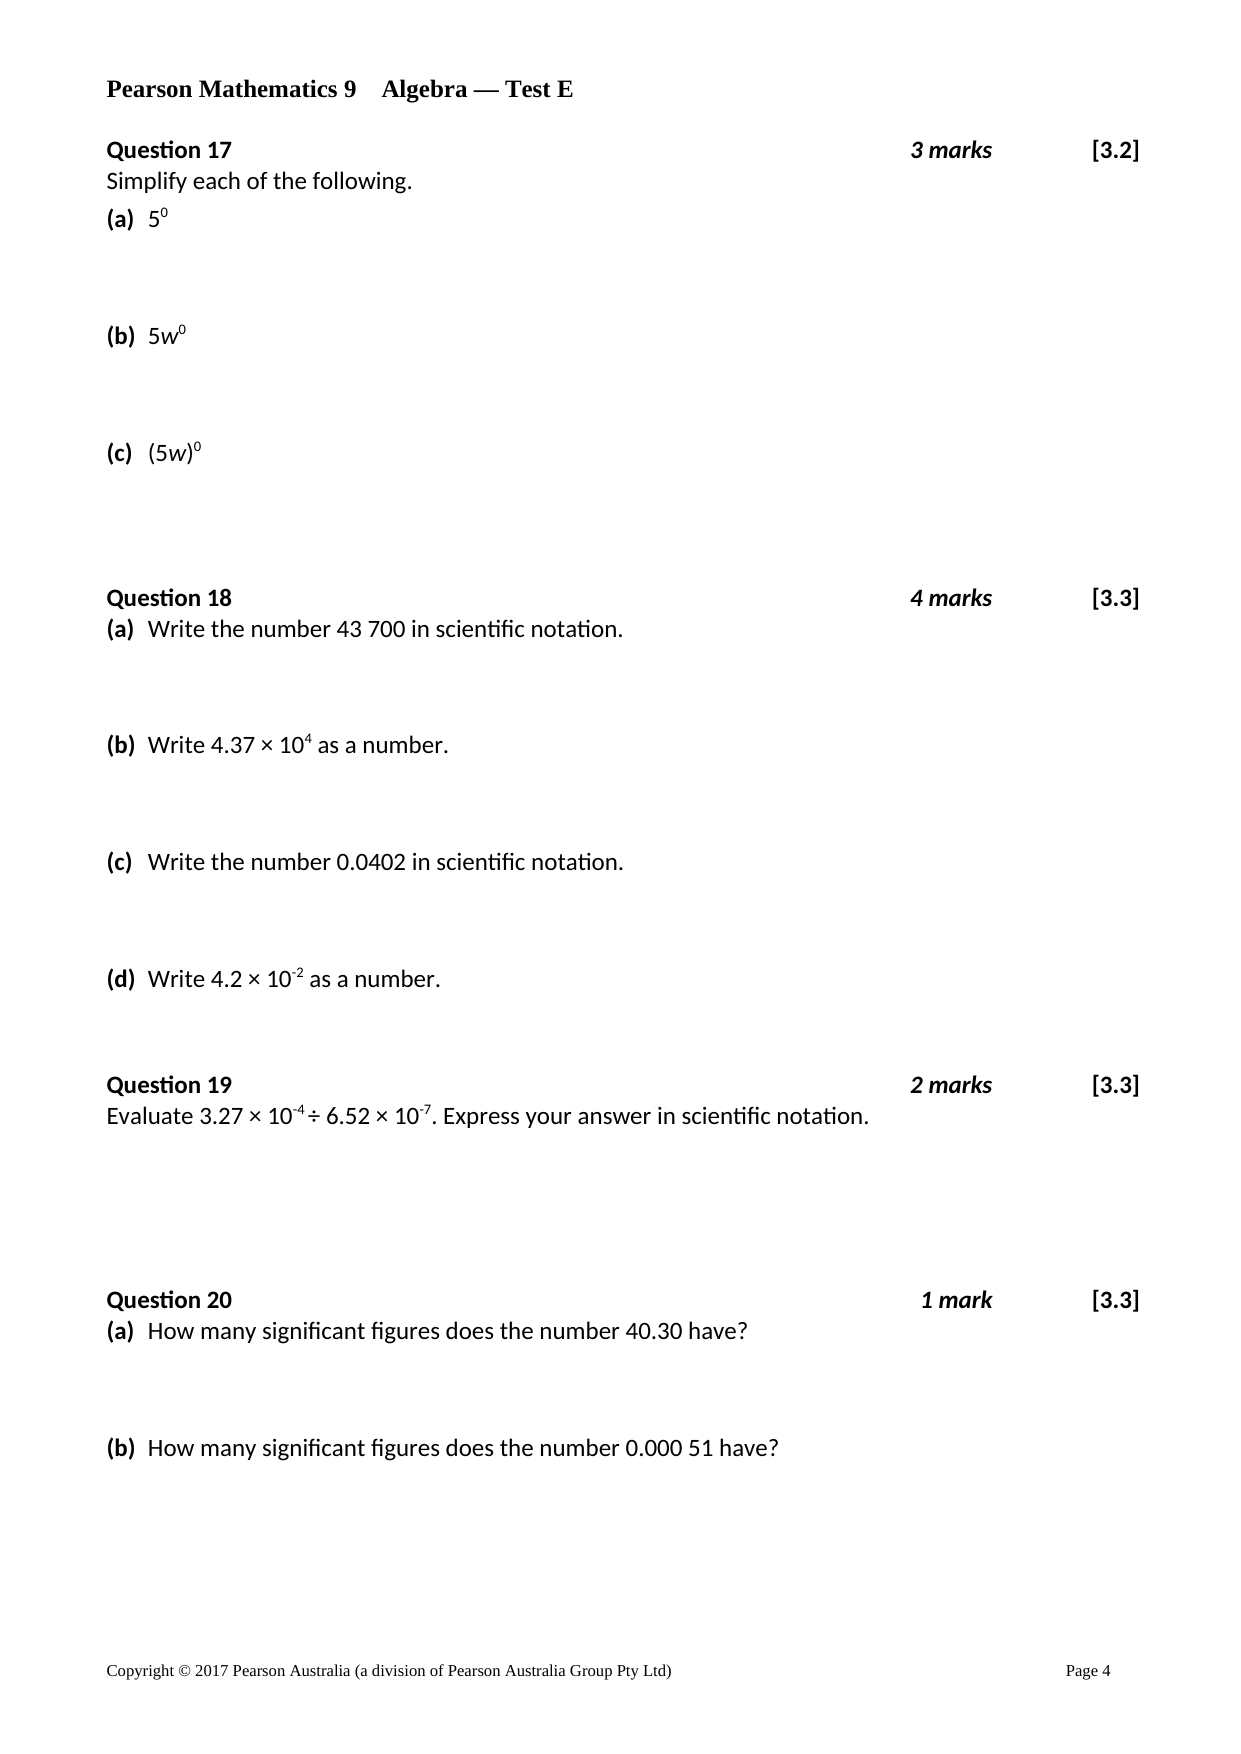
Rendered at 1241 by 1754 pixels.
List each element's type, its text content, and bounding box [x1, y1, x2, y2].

text (c) (5w)0 [106, 437, 1134, 467]
text (c) Write the number 0.0402 in scientific notation. [106, 846, 1134, 877]
subtitle Question 20 1 mark [3.3] [106, 1285, 1134, 1315]
subtitle Question 19 2 marks [3.3] [106, 1069, 1134, 1100]
text (a) 50 [106, 204, 1134, 234]
text (b) How many significant figures does the number 0.000 51 have? [106, 1432, 1134, 1462]
subtitle Question 18 4 marks [3.3] [106, 582, 1134, 613]
text (b) 5w0 [106, 320, 1134, 351]
subtitle Question 17 3 marks [3.2] [106, 134, 1134, 165]
text (d) Write 4.2 × 10-2 as a number. [106, 963, 1134, 993]
text (a) Write the number 43 700 in scientific notation. [106, 613, 1134, 643]
text Evaluate 3.27 × 10-4 ÷ 6.52 × 10-7. Express your answer in scientific notation. [106, 1100, 1134, 1131]
text Simplify each of the following. [106, 165, 1134, 195]
text (a) How many significant figures does the number 40.30 have? [106, 1315, 1134, 1346]
text (b) Write 4.37 × 104 as a number. [106, 729, 1134, 760]
